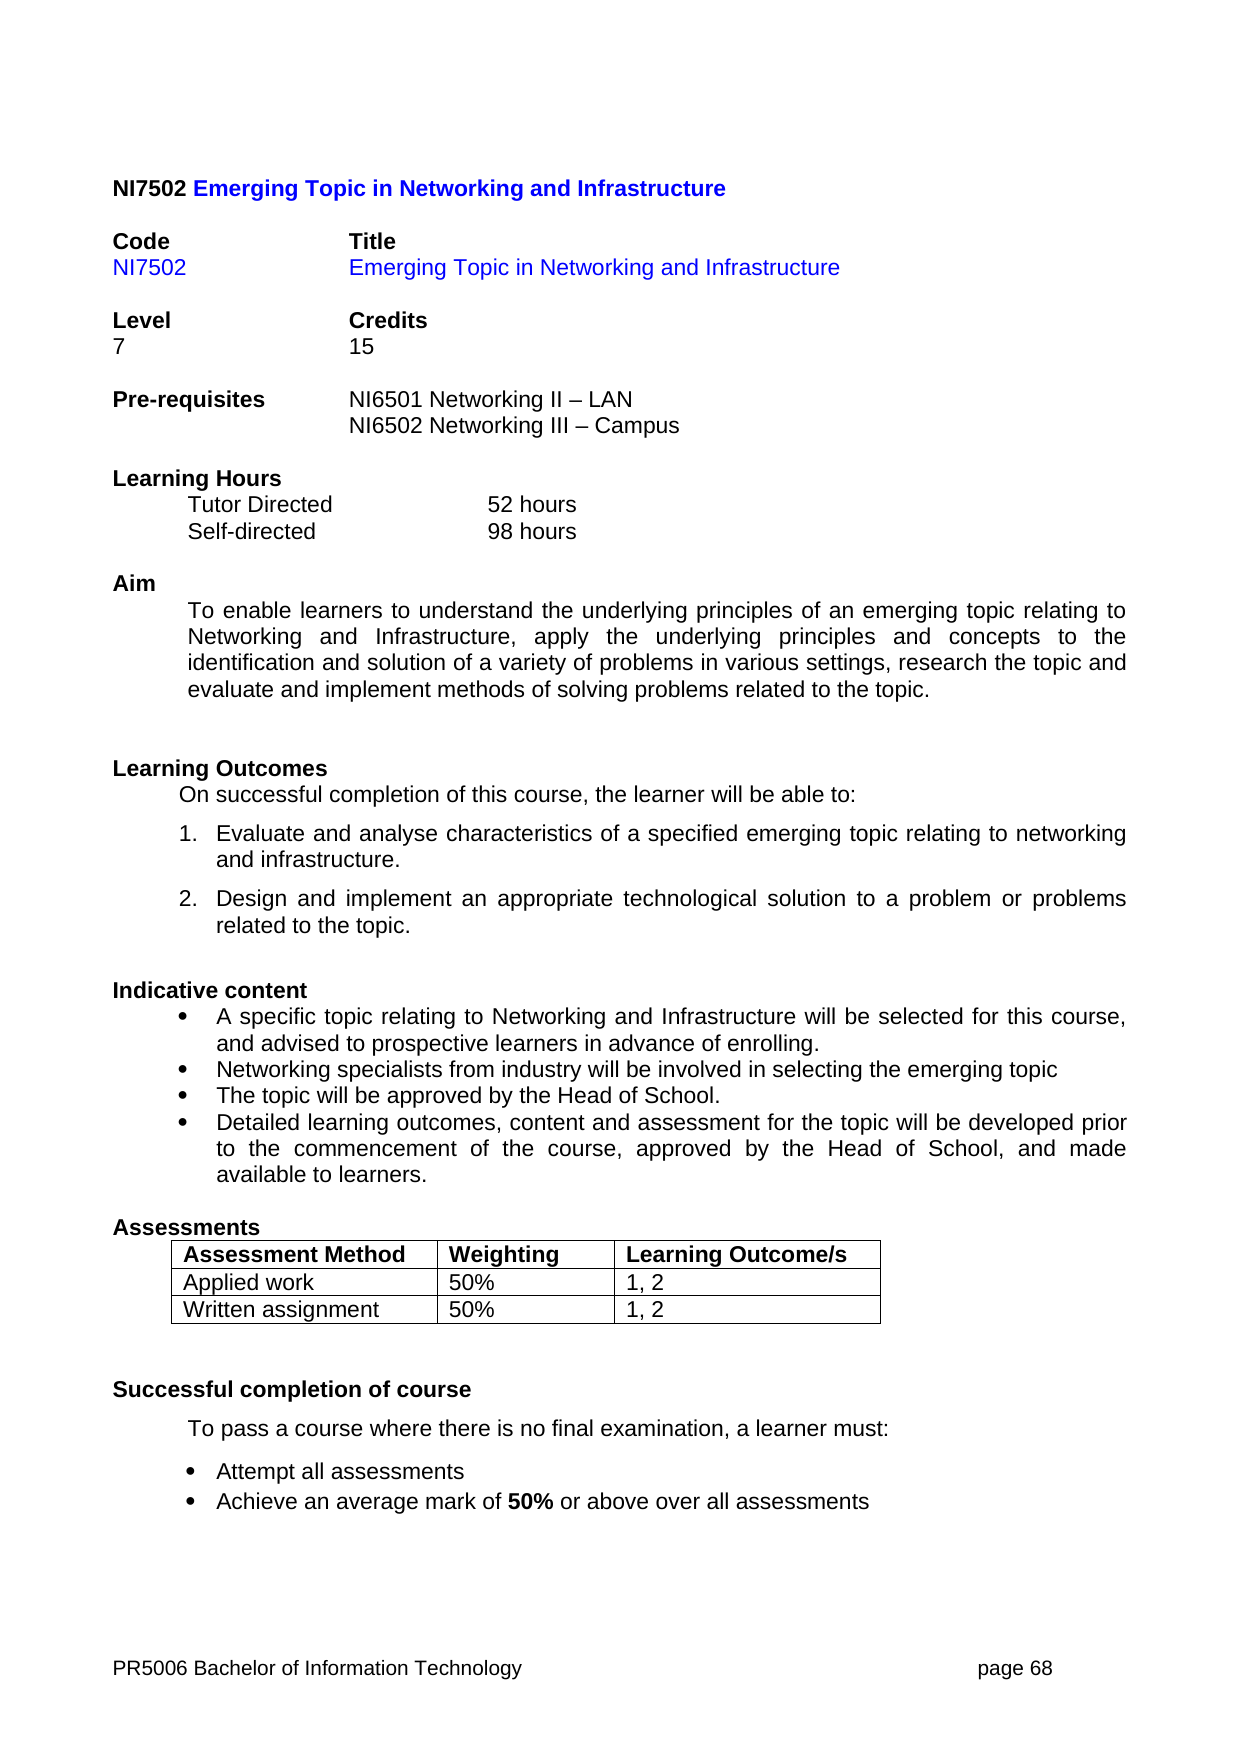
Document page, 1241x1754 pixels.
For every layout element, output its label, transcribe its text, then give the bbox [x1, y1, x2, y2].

list A specific topic relating to Networking and Infrastructure will be selected for this course, and advised to prospective learners in advance of enrolling. [178, 1003, 1128, 1056]
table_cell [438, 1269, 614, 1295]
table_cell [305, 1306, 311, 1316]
text To enable learners to understand the underlying principles of an emerging topic relating to Networking and Infrastructure, apply the underlying principles and concepts to the identification and solution of a variety of problems in various settings, research the topic and evaluate and implement methods of solving problems related to the topic. [187, 597, 1128, 702]
list Networking specialists from industry will be involved in selecting the emerging topic [178, 1056, 1128, 1082]
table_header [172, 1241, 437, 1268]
text Level Credits [112, 307, 1128, 333]
text Indicative content [112, 977, 1128, 1003]
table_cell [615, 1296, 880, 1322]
subtitle NI7502 Emerging Topic in Networking and Infrastructure [112, 175, 1128, 201]
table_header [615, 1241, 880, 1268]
list Evaluate and analyse characteristics of a specified emerging topic relating to networking and infrastructure. [179, 820, 1128, 873]
text Successful completion of course [112, 1376, 1128, 1403]
text Assessments [112, 1214, 1128, 1240]
text Learning Hours [112, 465, 1113, 491]
text Code Title [112, 228, 1128, 254]
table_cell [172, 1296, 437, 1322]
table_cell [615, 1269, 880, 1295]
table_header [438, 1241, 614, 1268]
text Tutor Directed 52 hours [187, 491, 1128, 518]
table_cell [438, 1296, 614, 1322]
text 7 15 [112, 333, 1128, 359]
text On successful completion of this course, the learner will be able to: [179, 781, 1128, 807]
text NI7502 Emerging Topic in Networking and Infrastructure [112, 254, 1128, 280]
text NI6502 Networking III – Campus [274, 412, 1128, 438]
list Attempt all assessments [186, 1458, 1128, 1484]
list Design and implement an appropriate technological solution to a problem or problems related to the topic. [179, 885, 1128, 938]
text Aim [112, 570, 1128, 597]
list Detailed learning outcomes, content and assessment for the topic will be developed prior to the commencement of the course, approved by the Head of School, and made available to learners. [178, 1108, 1128, 1188]
text Self-directed 98 hours [187, 518, 1128, 544]
list Achieve an average mark of 50% or above over all assessments [186, 1488, 1128, 1514]
list The topic will be approved by the Head of School. [178, 1082, 1128, 1108]
text Learning Outcomes [112, 755, 1128, 781]
text To pass a course where there is no final examination, a learner must: [187, 1415, 1128, 1441]
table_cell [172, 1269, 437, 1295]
text Pre-requisites NI6501 Networking II – LAN [112, 386, 1128, 412]
